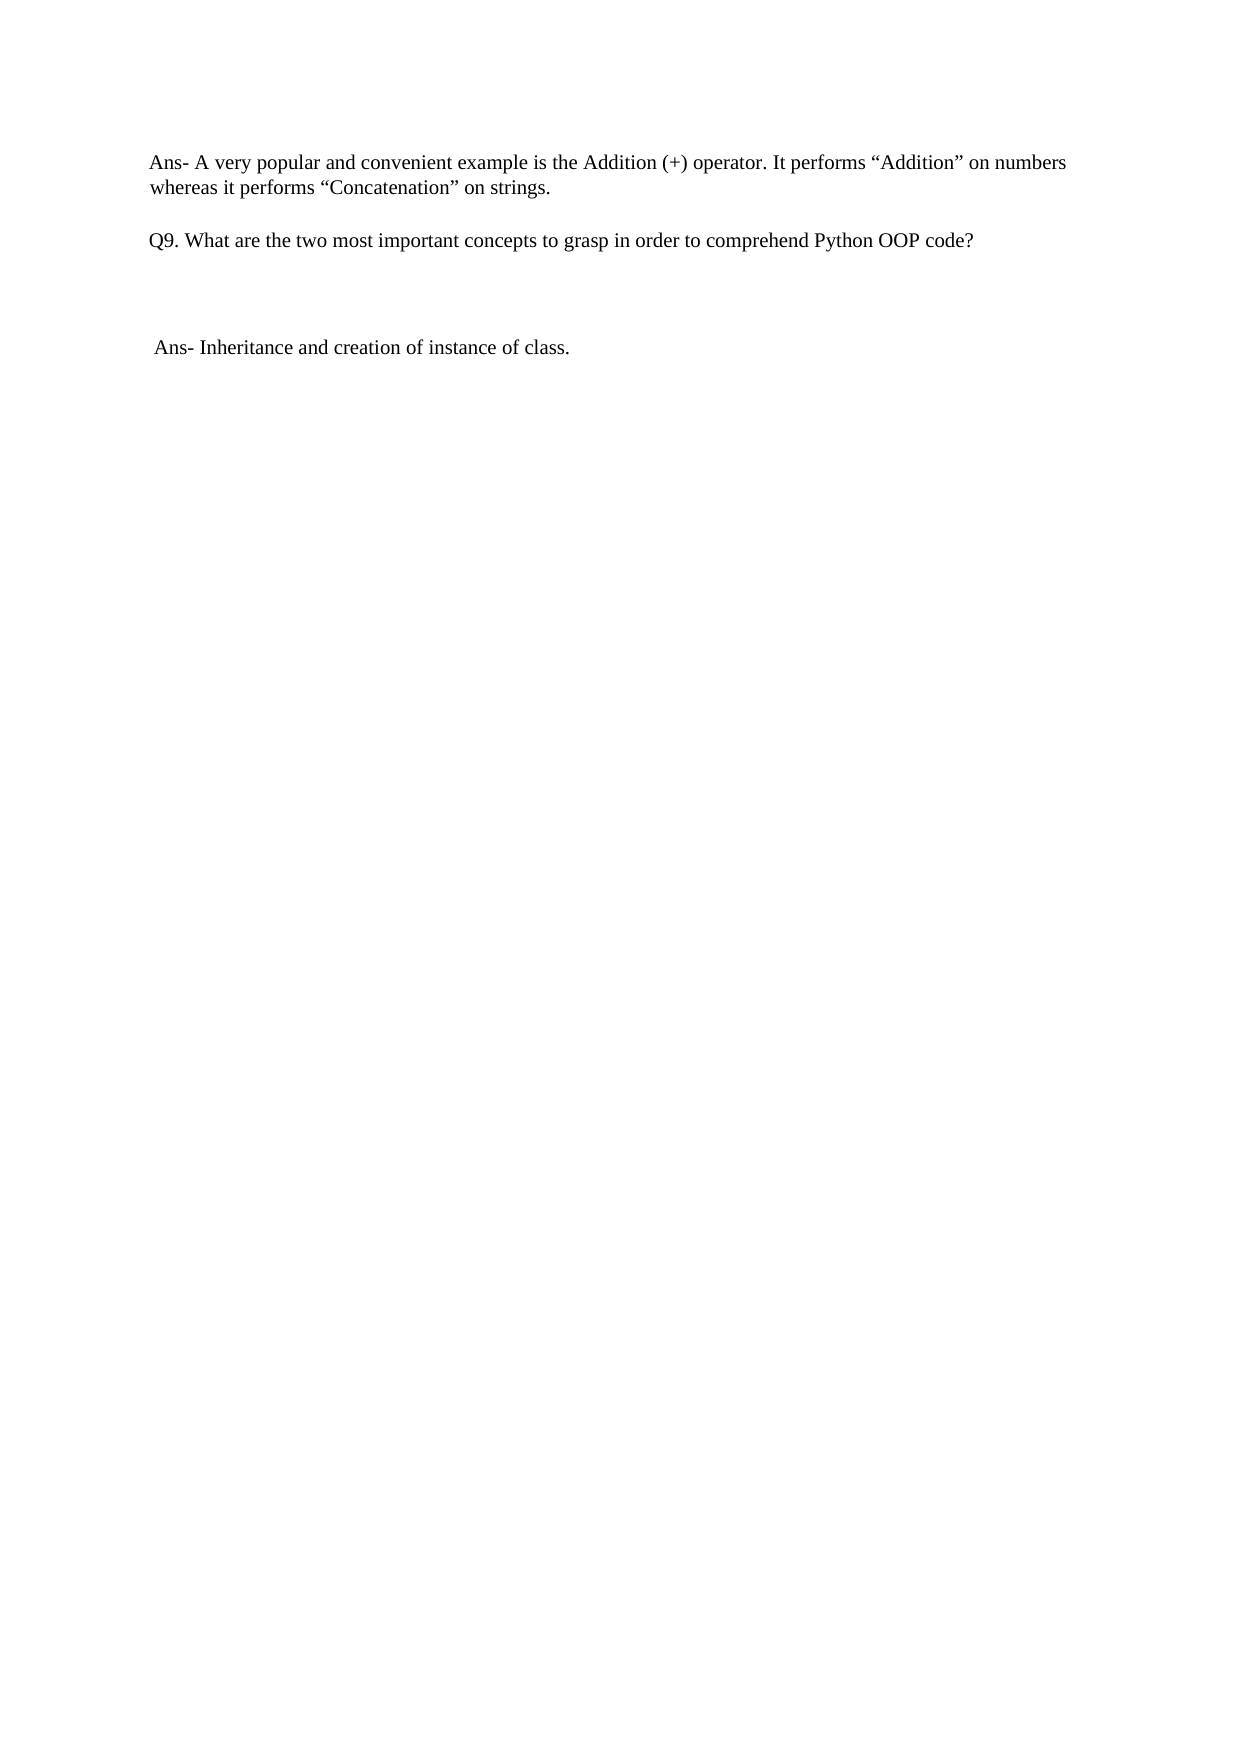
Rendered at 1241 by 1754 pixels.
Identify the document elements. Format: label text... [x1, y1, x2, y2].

text Ans- Inheritance and creation of instance of class. [148, 335, 1021, 359]
text Ans- A very popular and convenient example is the Addition (+) operator. It performs “Addition” on numbers whereas it performs “Concatenation” on strings. [148, 150, 1089, 199]
text Q9. What are the two most important concepts to grasp in order to comprehend Python OOP code? [148, 228, 1021, 252]
